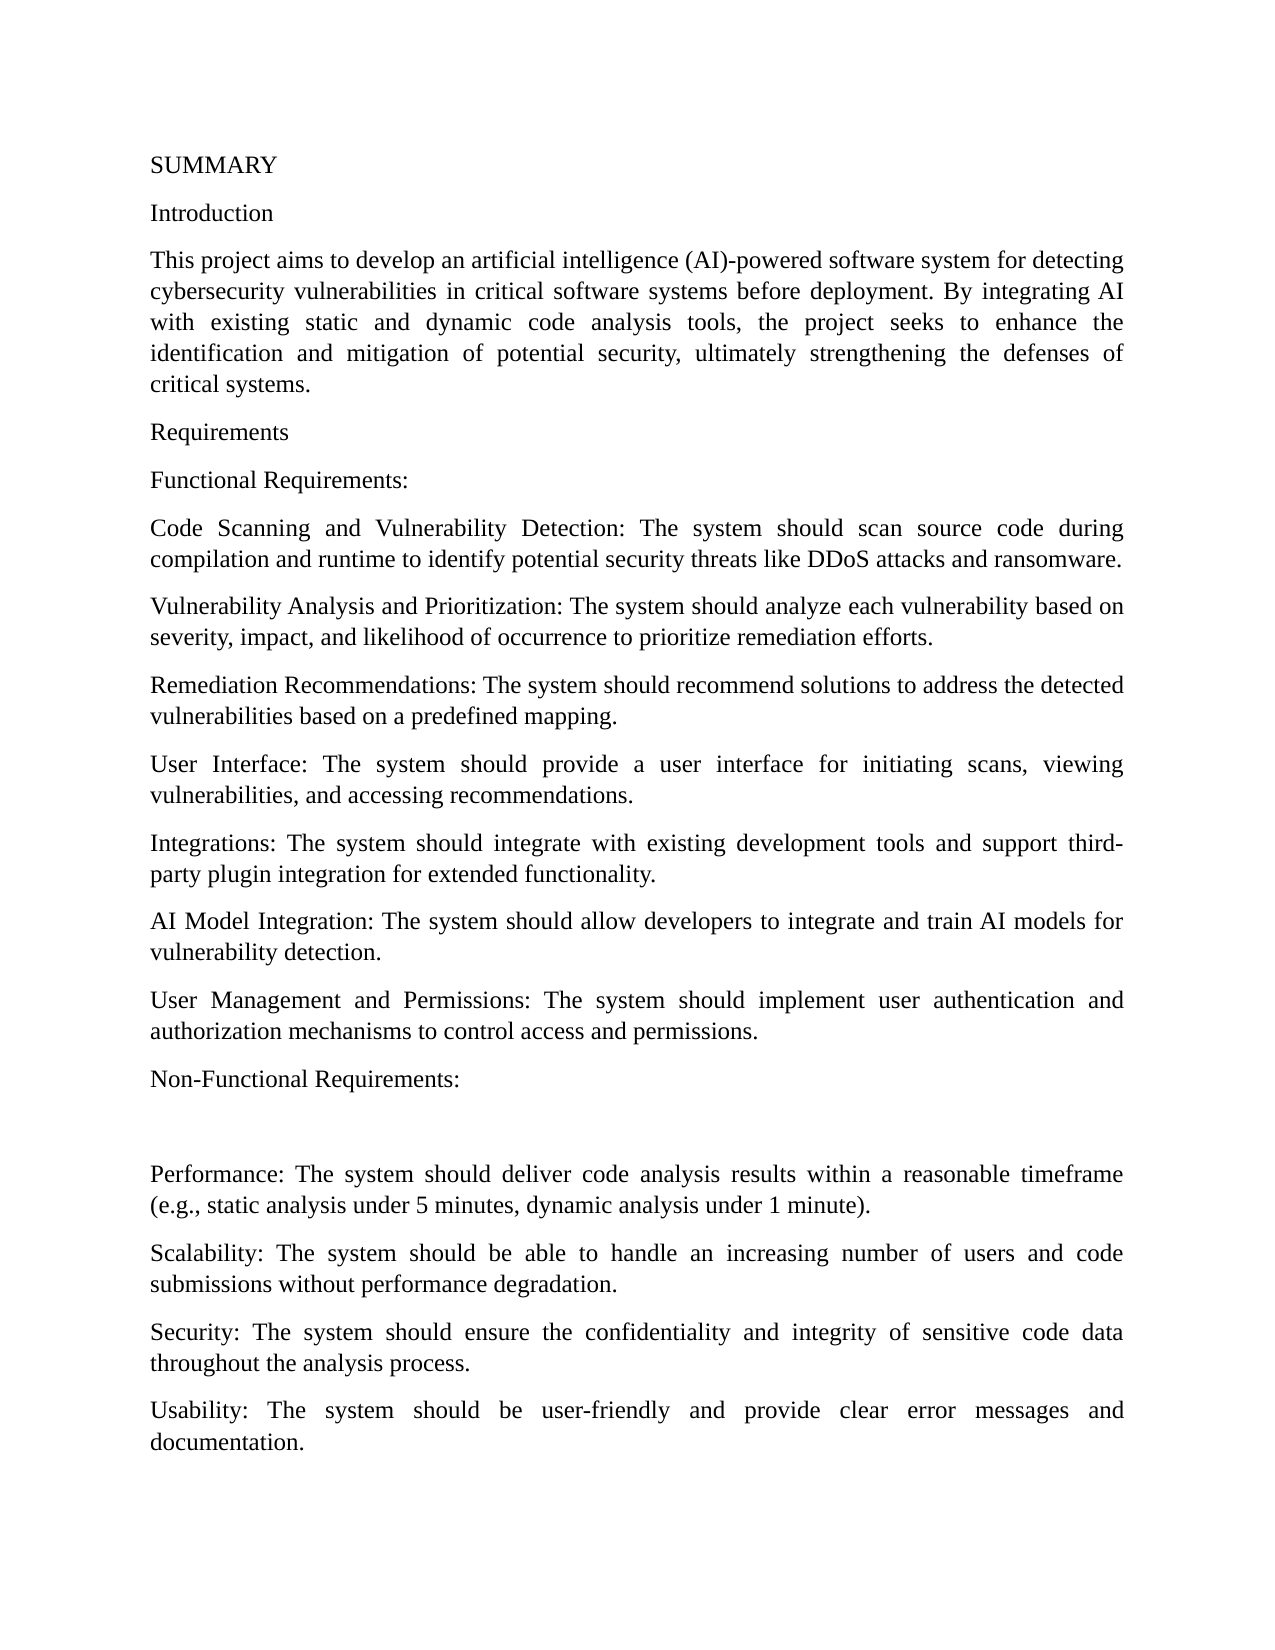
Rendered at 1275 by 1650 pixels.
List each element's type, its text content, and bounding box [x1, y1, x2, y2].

text Requirements [150, 417, 1125, 446]
text Functional Requirements: [150, 465, 1125, 494]
text Performance: The system should deliver code analysis results within a reasonable timeframe (e.g., static analysis under 5 minutes, dynamic analysis under 1 minute). [150, 1159, 1125, 1219]
text Vulnerability Analysis and Prioritization: The system should analyze each vulnerability based on severity, impact, and likelihood of occurrence to prioritize remediation efforts. [150, 591, 1125, 651]
text This project aims to develop an artificial intelligence (AI)-powered software system for detecting cybersecurity vulnerabilities in critical software systems before deployment. By integrating AI with existing static and dynamic code analysis tools, the project seeks to enhance the identification and mitigation of potential security, ultimately strengthening the defenses of critical systems. [150, 245, 1125, 398]
text Remediation Recommendations: The system should recommend solutions to address the detected vulnerabilities based on a predefined mapping. [150, 670, 1125, 730]
text Security: The system should ensure the confidentiality and integrity of sensitive code data throughout the analysis process. [150, 1317, 1125, 1377]
text AI Model Integration: The system should allow developers to integrate and train AI models for vulnerability detection. [150, 906, 1125, 966]
text Scalability: The system should be able to handle an increasing number of users and code submissions without performance degradation. [150, 1238, 1125, 1298]
text Integrations: The system should integrate with existing development tools and support third-party plugin integration for extended functionality. [150, 828, 1125, 887]
text SUMMARY [150, 150, 1125, 179]
text Introduction [150, 198, 1125, 226]
text Non-Functional Requirements: [150, 1064, 1125, 1093]
text Usability: The system should be user-friendly and provide clear error messages and documentation. [150, 1396, 1125, 1455]
text User Interface: The system should provide a user interface for initiating scans, viewing vulnerabilities, and accessing recommendations. [150, 749, 1125, 809]
text Code Scanning and Vulnerability Detection: The system should scan source code during compilation and runtime to identify potential security threats like DDoS attacks and ransomware. [150, 513, 1125, 572]
text User Management and Permissions: The system should implement user authentication and authorization mechanisms to control access and permissions. [150, 985, 1125, 1045]
